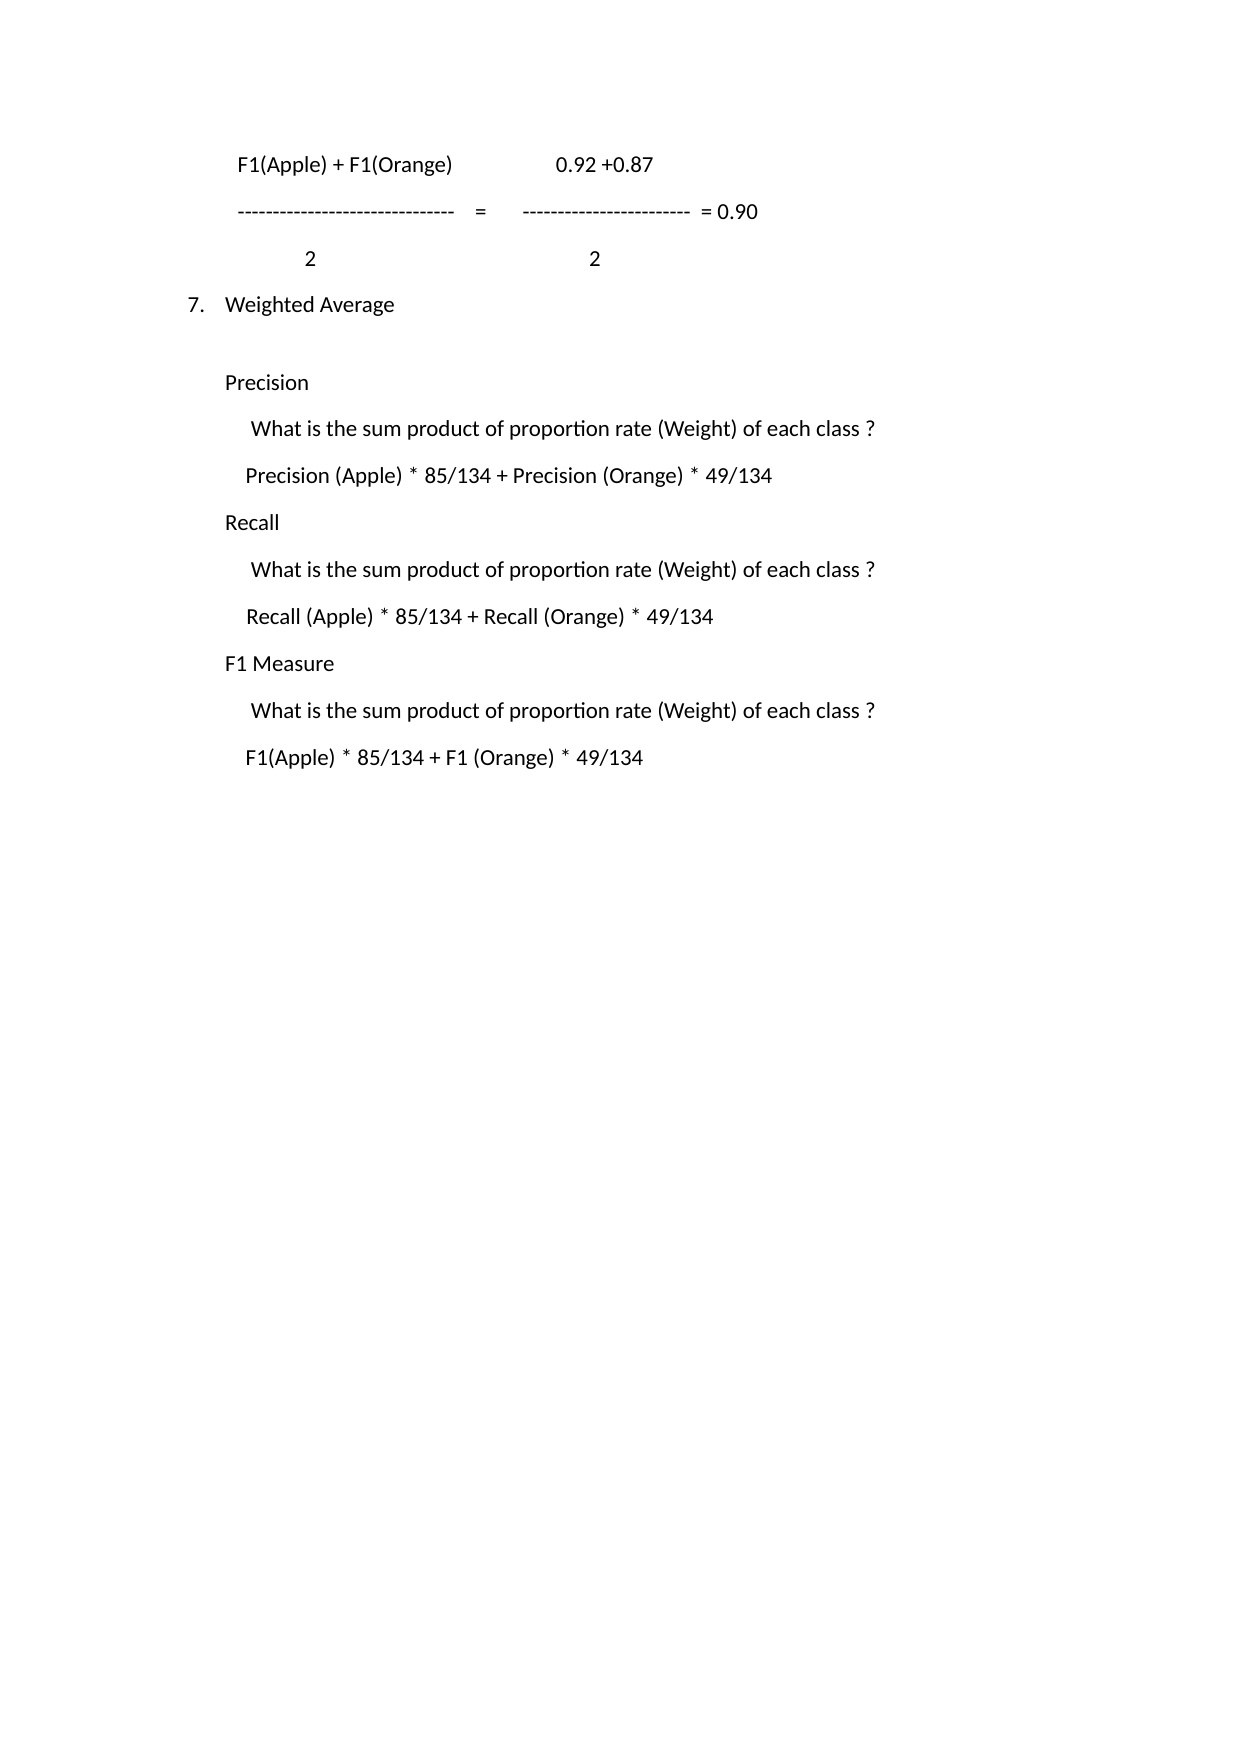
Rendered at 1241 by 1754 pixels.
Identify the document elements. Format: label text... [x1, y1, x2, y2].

text What is the sum product of proportion rate (Weight) of each class ? [225, 414, 1090, 443]
text 2 2 [150, 244, 1090, 272]
text What is the sum product of proportion rate (Weight) of each class ? [225, 555, 1090, 583]
text Recall (Apple) * 85/134 + Recall (Orange) * 49/134 [225, 602, 1090, 630]
text Recall [225, 508, 1090, 536]
text F1 Measure [225, 649, 1090, 677]
text What is the sum product of proportion rate (Weight) of each class ? [225, 696, 1090, 724]
text F1(Apple) * 85/134 + F1 (Orange) * 49/134 [225, 743, 1090, 771]
text F1(Apple) + F1(Orange) 0.92 +0.87 [150, 150, 1090, 178]
list Weighted Average [187, 291, 1090, 349]
text ------------------------------- = ------------------------ = 0.90 [150, 197, 1090, 225]
text Precision (Apple) * 85/134 + Precision (Orange) * 49/134 [225, 461, 1090, 489]
text Precision [225, 368, 1090, 396]
